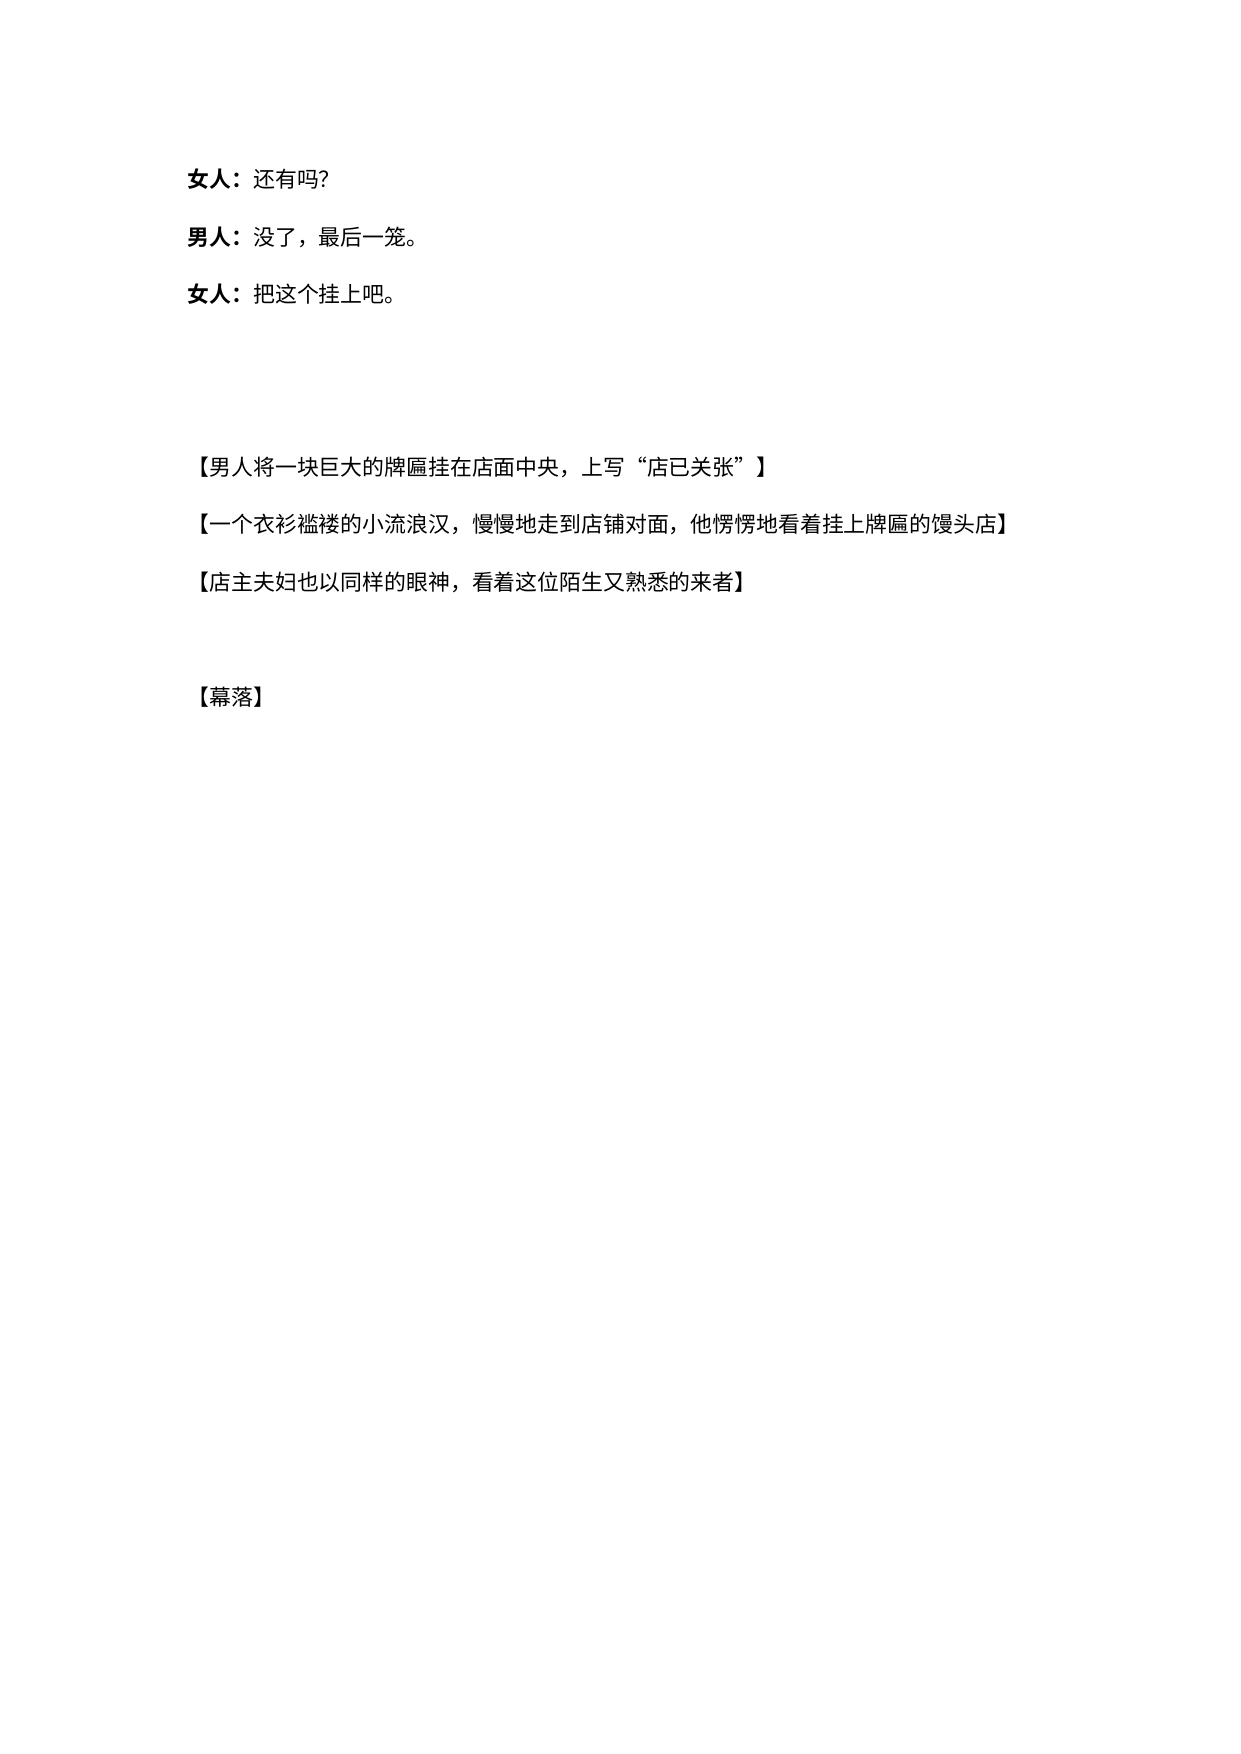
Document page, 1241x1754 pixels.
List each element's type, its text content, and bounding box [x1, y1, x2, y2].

text 【男人将一块巨大的牌匾挂在店面中央，上写“店已关张”】 [187, 449, 1053, 482]
text 【幕落】 [187, 679, 1053, 712]
text 【店主夫妇也以同样的眼神，看着这位陌生又熟悉的来者】 [187, 564, 1053, 597]
text 【一个衣衫褴褛的小流浪汉，慢慢地走到店铺对面，他愣愣地看着挂上牌匾的馒头店】 [187, 507, 1053, 539]
text 女人：把这个挂上吧。 [187, 277, 1053, 309]
text 男人：没了，最后一笼。 [187, 219, 1053, 252]
text 女人：还有吗？ [187, 162, 1053, 194]
